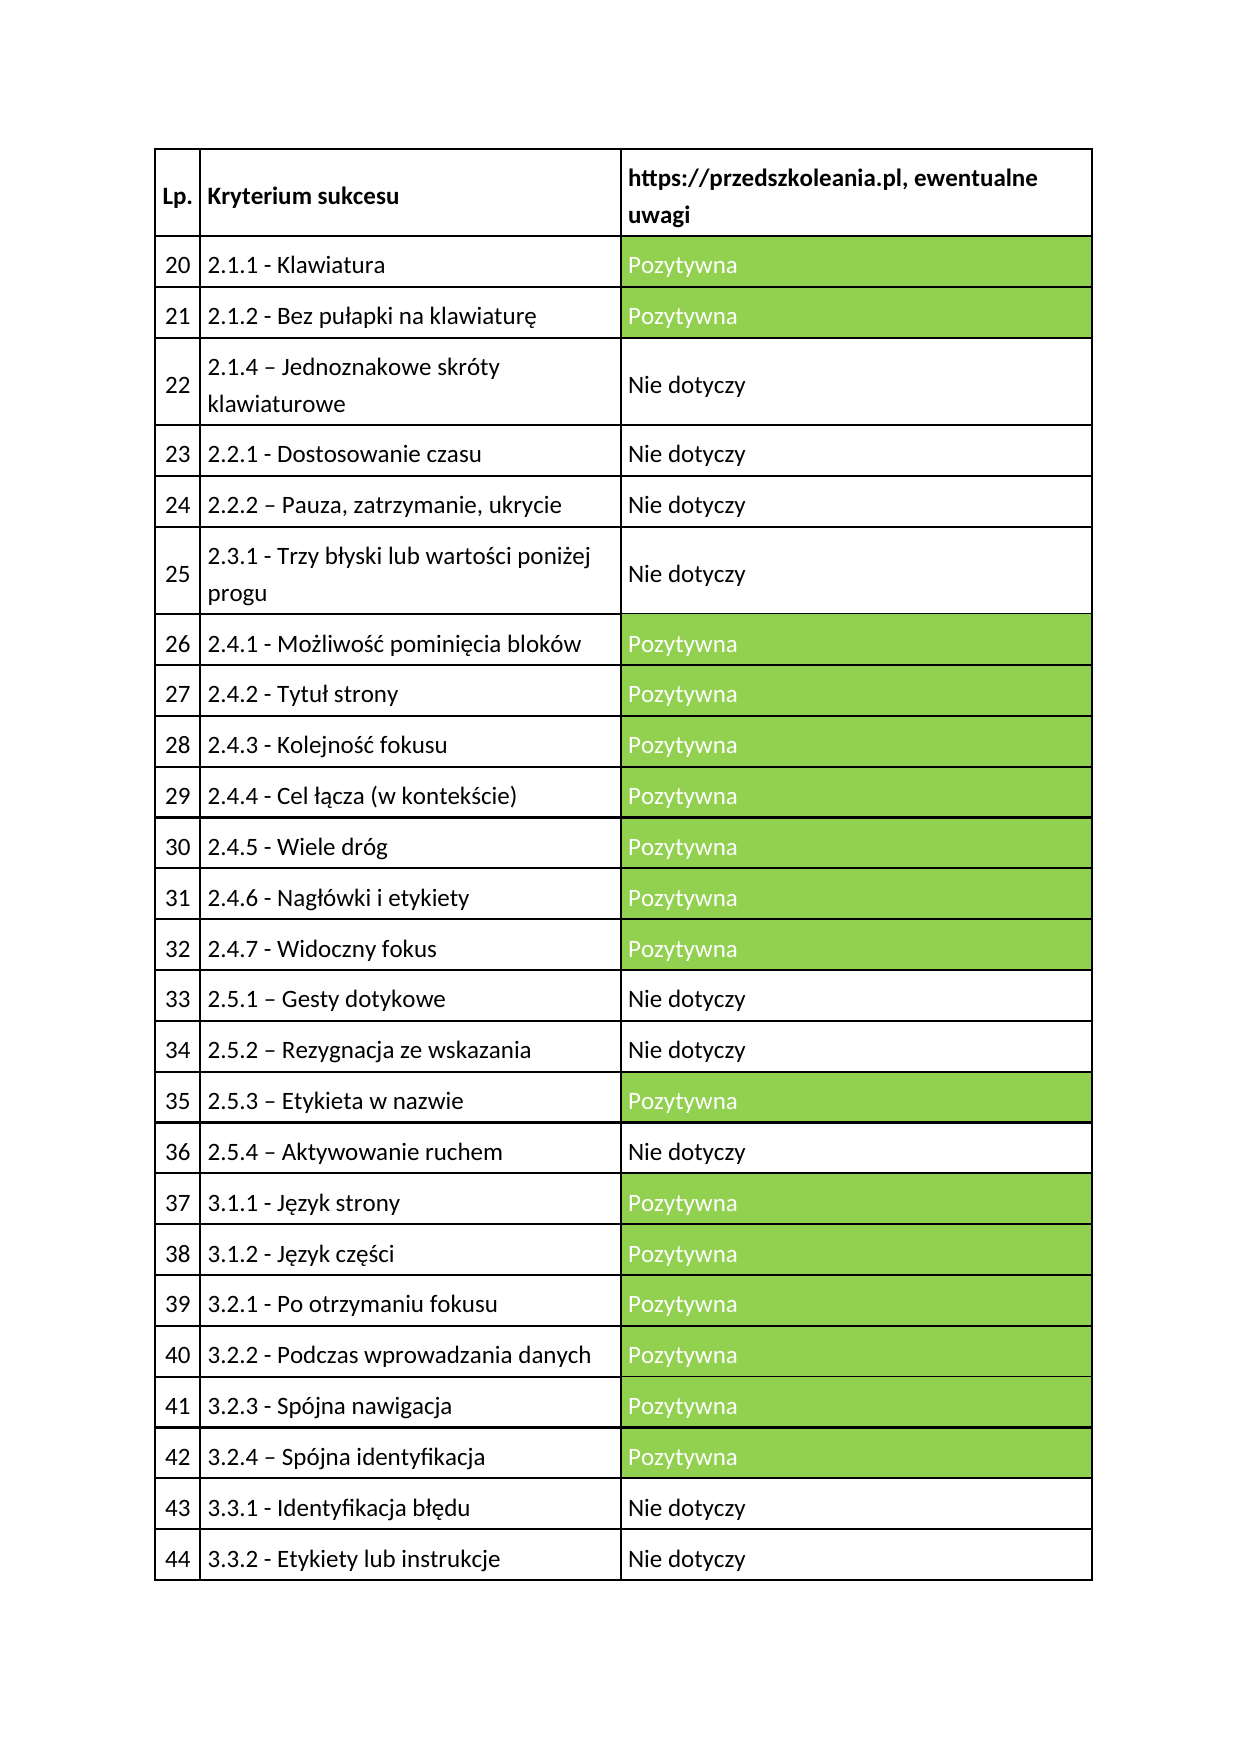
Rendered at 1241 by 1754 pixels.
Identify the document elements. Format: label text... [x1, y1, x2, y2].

table_cell 2.5.1 – Gesty dotykowe [201, 971, 620, 1020]
table_cell 38 [156, 1225, 199, 1274]
table_cell Pozytywna [622, 1225, 1091, 1274]
table_cell 28 [156, 717, 199, 766]
table_cell 2.5.4 – Aktywowanie ruchem [201, 1124, 620, 1172]
table_cell Pozytywna [622, 1174, 1091, 1223]
table_cell Pozytywna [622, 1327, 1091, 1376]
table_cell 35 [156, 1073, 199, 1121]
table_cell 2.4.4 - Cel łącza (w kontekście) [201, 768, 620, 816]
table_cell 44 [156, 1530, 199, 1579]
table_cell Pozytywna [622, 768, 1091, 816]
table_cell Pozytywna [622, 819, 1091, 867]
table_cell 20 [156, 237, 199, 286]
table_cell 29 [156, 768, 199, 816]
table_cell 37 [156, 1174, 199, 1223]
table_cell 3.3.1 - Identyfikacja błędu [201, 1479, 620, 1528]
table_cell 24 [156, 477, 199, 526]
table_cell 41 [156, 1378, 199, 1426]
table_cell Pozytywna [622, 1377, 1091, 1426]
table_cell 3.2.1 - Po otrzymaniu fokusu [201, 1276, 620, 1325]
table_cell 2.4.7 - Widoczny fokus [201, 920, 620, 969]
table_cell Nie dotyczy [622, 1479, 1091, 1528]
table_cell 2.4.5 - Wiele dróg [201, 819, 620, 867]
table_cell 2.3.1 - Trzy błyski lub wartości poniżej progu [201, 528, 620, 613]
table_cell 22 [156, 339, 199, 424]
table_cell 40 [156, 1327, 199, 1376]
table_cell 3.2.3 - Spójna nawigacja [201, 1378, 620, 1426]
table_cell Nie dotyczy [622, 528, 1091, 613]
table_cell 2.4.3 - Kolejność fokusu [201, 717, 620, 766]
table_cell 32 [156, 920, 199, 969]
table_cell 27 [156, 666, 199, 715]
table_cell 3.1.1 - Język strony [201, 1174, 620, 1223]
table_cell Nie dotyczy [622, 426, 1091, 475]
table_cell 3.3.2 - Etykiety lub instrukcje [201, 1530, 620, 1579]
table_cell Pozytywna [622, 1429, 1091, 1477]
table_cell Pozytywna [622, 1276, 1091, 1325]
table_cell 43 [156, 1479, 199, 1528]
table_header Lp. [156, 150, 199, 235]
table_cell 2.2.1 - Dostosowanie czasu [201, 426, 620, 475]
table_cell Pozytywna [622, 869, 1091, 918]
table_header https://przedszkoleania.pl, ewentualne uwagi [622, 150, 1091, 235]
table_cell Nie dotyczy [622, 1022, 1091, 1071]
table_cell 2.2.2 – Pauza, zatrzymanie, ukrycie [201, 477, 620, 526]
table_cell Nie dotyczy [622, 477, 1091, 526]
table_cell 2.4.2 - Tytuł strony [201, 666, 620, 715]
table_cell 23 [156, 426, 199, 475]
table_cell 2.4.1 - Możliwość pominięcia bloków [201, 615, 620, 664]
table_cell Pozytywna [622, 920, 1091, 969]
table_cell 3.2.4 – Spójna identyfikacja [201, 1429, 620, 1477]
table_cell 25 [156, 528, 199, 613]
table_cell 2.5.3 – Etykieta w nazwie [201, 1073, 620, 1121]
table_cell 42 [156, 1429, 199, 1477]
table_cell 2.5.2 – Rezygnacja ze wskazania [201, 1022, 620, 1071]
table_cell Nie dotyczy [622, 1530, 1091, 1579]
table_cell Nie dotyczy [622, 339, 1091, 424]
table_cell 2.4.6 - Nagłówki i etykiety [201, 869, 620, 918]
table_header Kryterium sukcesu [201, 150, 620, 235]
table_cell Pozytywna [622, 717, 1091, 766]
table_cell 3.2.2 - Podczas wprowadzania danych [201, 1327, 620, 1376]
table_cell Nie dotyczy [622, 1124, 1091, 1172]
table_cell 39 [156, 1276, 199, 1325]
table_cell 2.1.1 - Klawiatura [201, 237, 620, 286]
table_cell 30 [156, 819, 199, 867]
table_cell Pozytywna [622, 1073, 1091, 1121]
table_cell 2.1.4 – Jednoznakowe skróty klawiaturowe [201, 339, 620, 424]
table_cell 33 [156, 971, 199, 1020]
table_cell Pozytywna [622, 288, 1091, 337]
table_cell 36 [156, 1124, 199, 1172]
table_cell 34 [156, 1022, 199, 1071]
table_cell Pozytywna [622, 614, 1091, 664]
table_cell 21 [156, 288, 199, 337]
table_cell 31 [156, 869, 199, 918]
table_cell 26 [156, 615, 199, 664]
table_cell Pozytywna [622, 666, 1091, 715]
table_cell Pozytywna [622, 237, 1091, 286]
table_cell 3.1.2 - Język części [201, 1225, 620, 1274]
table_cell Nie dotyczy [622, 971, 1091, 1020]
table_cell 2.1.2 - Bez pułapki na klawiaturę [201, 288, 620, 337]
